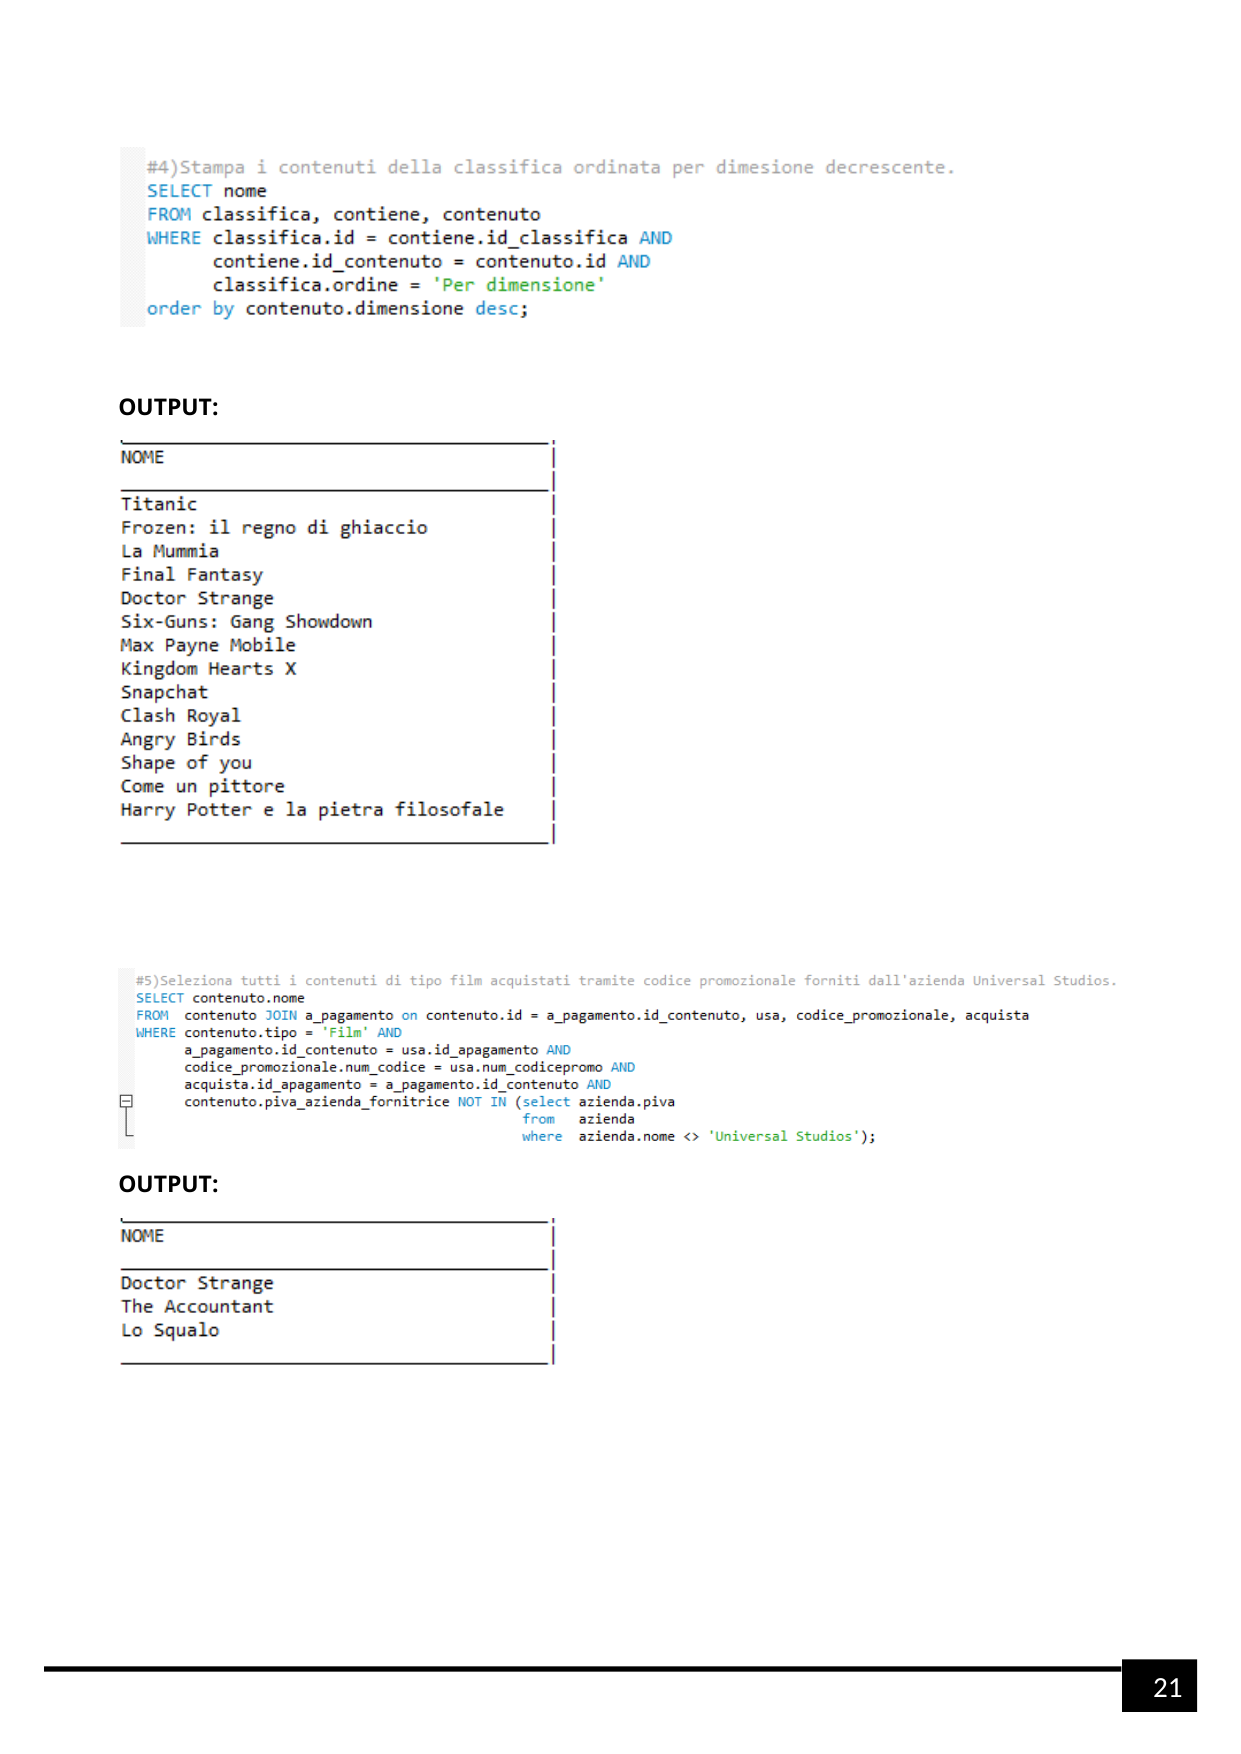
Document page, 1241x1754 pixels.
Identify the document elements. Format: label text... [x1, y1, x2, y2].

text OUTPUT: [118, 1168, 1122, 1199]
picture [119, 147, 973, 326]
picture [118, 968, 1118, 1149]
picture [118, 440, 561, 849]
picture [118, 1218, 559, 1368]
text OUTPUT: [118, 390, 1122, 422]
